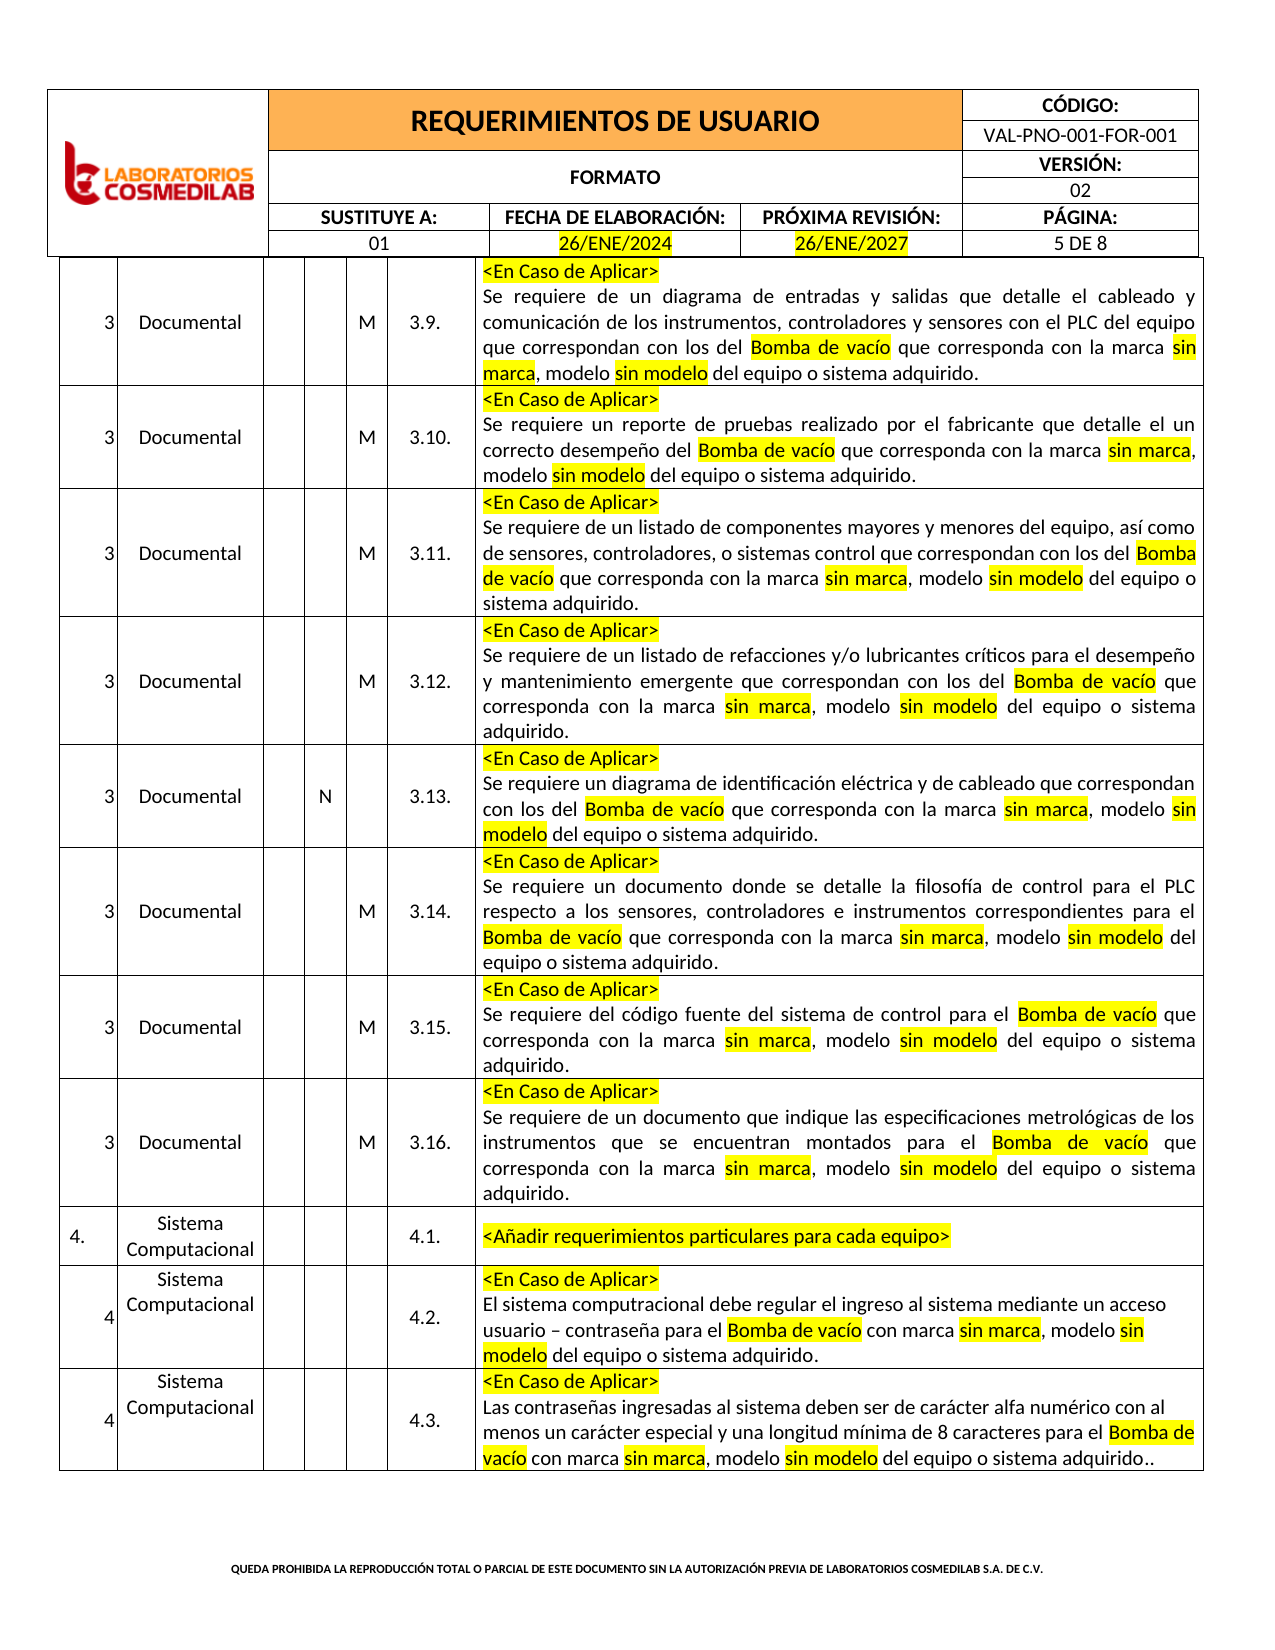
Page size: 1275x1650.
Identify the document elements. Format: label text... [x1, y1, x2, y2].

picture [61, 138, 257, 207]
table_cell [264, 386, 304, 488]
table_cell [305, 258, 346, 385]
table_cell [347, 1266, 387, 1368]
table_cell [264, 489, 304, 616]
table_cell [388, 1079, 475, 1206]
table_cell [347, 1207, 387, 1265]
table_cell 3 [60, 617, 117, 744]
table_cell 4 [60, 1266, 117, 1368]
table_cell [388, 386, 475, 488]
table_cell [388, 617, 475, 744]
table_cell [305, 1079, 346, 1206]
table_cell [264, 617, 304, 744]
table_cell [264, 1266, 304, 1368]
table_cell [305, 1369, 346, 1470]
table_cell [305, 386, 346, 488]
table_cell [388, 1207, 475, 1265]
table_cell <En Caso de Aplicar> Se requiere del código fuente del sistema de control para el Bomba de vacío que corresponda con la marca sin marca, modelo sin modelo del equipo o sistema adquirido. [476, 976, 1203, 1078]
table_cell [60, 1207, 117, 1265]
table_cell <En Caso de Aplicar> Se requiere un reporte de pruebas realizado por el fabricante que detalle el un correcto desempeño del Bomba de vacío que corresponda con la marca sin marca, modelo sin modelo del equipo o sistema adquirido. [476, 386, 1203, 488]
table_cell M [347, 386, 387, 488]
table_cell 4 [60, 1369, 117, 1470]
table_cell 3 [60, 489, 117, 616]
table_cell [264, 848, 304, 975]
table_cell <Añadir requerimientos particulares para cada equipo> [476, 1207, 1203, 1265]
table_cell Documental [118, 386, 263, 488]
table_cell [264, 976, 304, 1078]
table_cell M [347, 976, 387, 1078]
table_cell [264, 1369, 304, 1470]
table_cell <En Caso de Aplicar> El sistema computracional debe regular el ingreso al sistema mediante un acceso usuario – contraseña para el Bomba de vacío con marca sin marca, modelo sin modelo del equipo o sistema adquirido. [476, 1266, 1203, 1368]
table_cell [305, 1266, 346, 1368]
table_cell [347, 1369, 387, 1470]
table_cell [388, 1369, 475, 1470]
table_cell <En Caso de Aplicar> Se requiere de un documento que indique las especificaciones metrológicas de los instrumentos que se encuentran montados para el Bomba de vacío que corresponda con la marca sin marca, modelo sin modelo del equipo o sistema adquirido. [476, 1079, 1203, 1206]
table_cell [347, 745, 387, 847]
table_cell [388, 258, 475, 385]
table_cell M [347, 258, 387, 385]
table_cell 3 [60, 386, 117, 488]
table_cell [388, 1266, 475, 1368]
table_cell Documental [118, 617, 263, 744]
table_cell M [347, 848, 387, 975]
table_cell [388, 489, 475, 616]
table_cell [388, 976, 475, 1078]
table_cell [264, 1207, 304, 1265]
table_cell <En Caso de Aplicar> Se requiere un diagrama de identificación eléctrica y de cableado que correspondan con los del Bomba de vacío que corresponda con la marca sin marca, modelo sin modelo del equipo o sistema adquirido. [476, 745, 1203, 847]
table_cell N [305, 745, 346, 847]
table_cell Documental [118, 489, 263, 616]
table_cell M [347, 1079, 387, 1206]
table_cell <En Caso de Aplicar> Se requiere de un listado de refacciones y/o lubricantes críticos para el desempeño y mantenimiento emergente que correspondan con los del Bomba de vacío que corresponda con la marca sin marca, modelo sin modelo del equipo o sistema adquirido. [476, 617, 1203, 744]
table_cell <En Caso de Aplicar> Las contraseñas ingresadas al sistema deben ser de carácter alfa numérico con al menos un carácter especial y una longitud mínima de 8 caracteres para el Bomba de vacío con marca sin marca, modelo sin modelo del equipo o sistema adquirido.. [476, 1369, 1203, 1470]
table_cell <En Caso de Aplicar> Se requiere de un listado de componentes mayores y menores del equipo, así como de sensores, controladores, o sistemas control que correspondan con los del Bomba de vacío que corresponda con la marca sin marca, modelo sin modelo del equipo o sistema adquirido. [476, 489, 1203, 616]
table_cell [305, 976, 346, 1078]
table_cell [305, 489, 346, 616]
table_cell Documental [118, 1079, 263, 1206]
table_cell [305, 617, 346, 744]
table_cell Documental [118, 848, 263, 975]
table_cell M [347, 617, 387, 744]
table_cell [264, 258, 304, 385]
table_cell [264, 745, 304, 847]
table_cell [388, 848, 475, 975]
table_cell Documental [118, 258, 263, 385]
table_cell 3 [60, 258, 117, 385]
table_cell 3 [60, 976, 117, 1078]
table_cell [305, 848, 346, 975]
table_cell [388, 745, 475, 847]
table_cell <En Caso de Aplicar> Se requiere un documento donde se detalle la filosofía de control para el PLC respecto a los sensores, controladores e instrumentos correspondientes para el Bomba de vacío que corresponda con la marca sin marca, modelo sin modelo del equipo o sistema adquirido. [476, 848, 1203, 975]
table_cell 3 [60, 745, 117, 847]
table_cell [305, 1207, 346, 1265]
table_cell Sistema Computacional [118, 1369, 263, 1470]
table_cell <En Caso de Aplicar> Se requiere de un diagrama de entradas y salidas que detalle el cableado y comunicación de los instrumentos, controladores y sensores con el PLC del equipo que correspondan con los del Bomba de vacío que corresponda con la marca sin marca, modelo sin modelo del equipo o sistema adquirido. [476, 258, 1203, 385]
table_cell Documental [118, 976, 263, 1078]
table_cell M [347, 489, 387, 616]
table_cell Documental [118, 745, 263, 847]
table_cell 3 [60, 848, 117, 975]
table_cell [264, 1079, 304, 1206]
table_cell 3 [60, 1079, 117, 1206]
table_cell Sistema Computacional [118, 1207, 263, 1265]
table_cell Sistema Computacional [118, 1266, 263, 1368]
